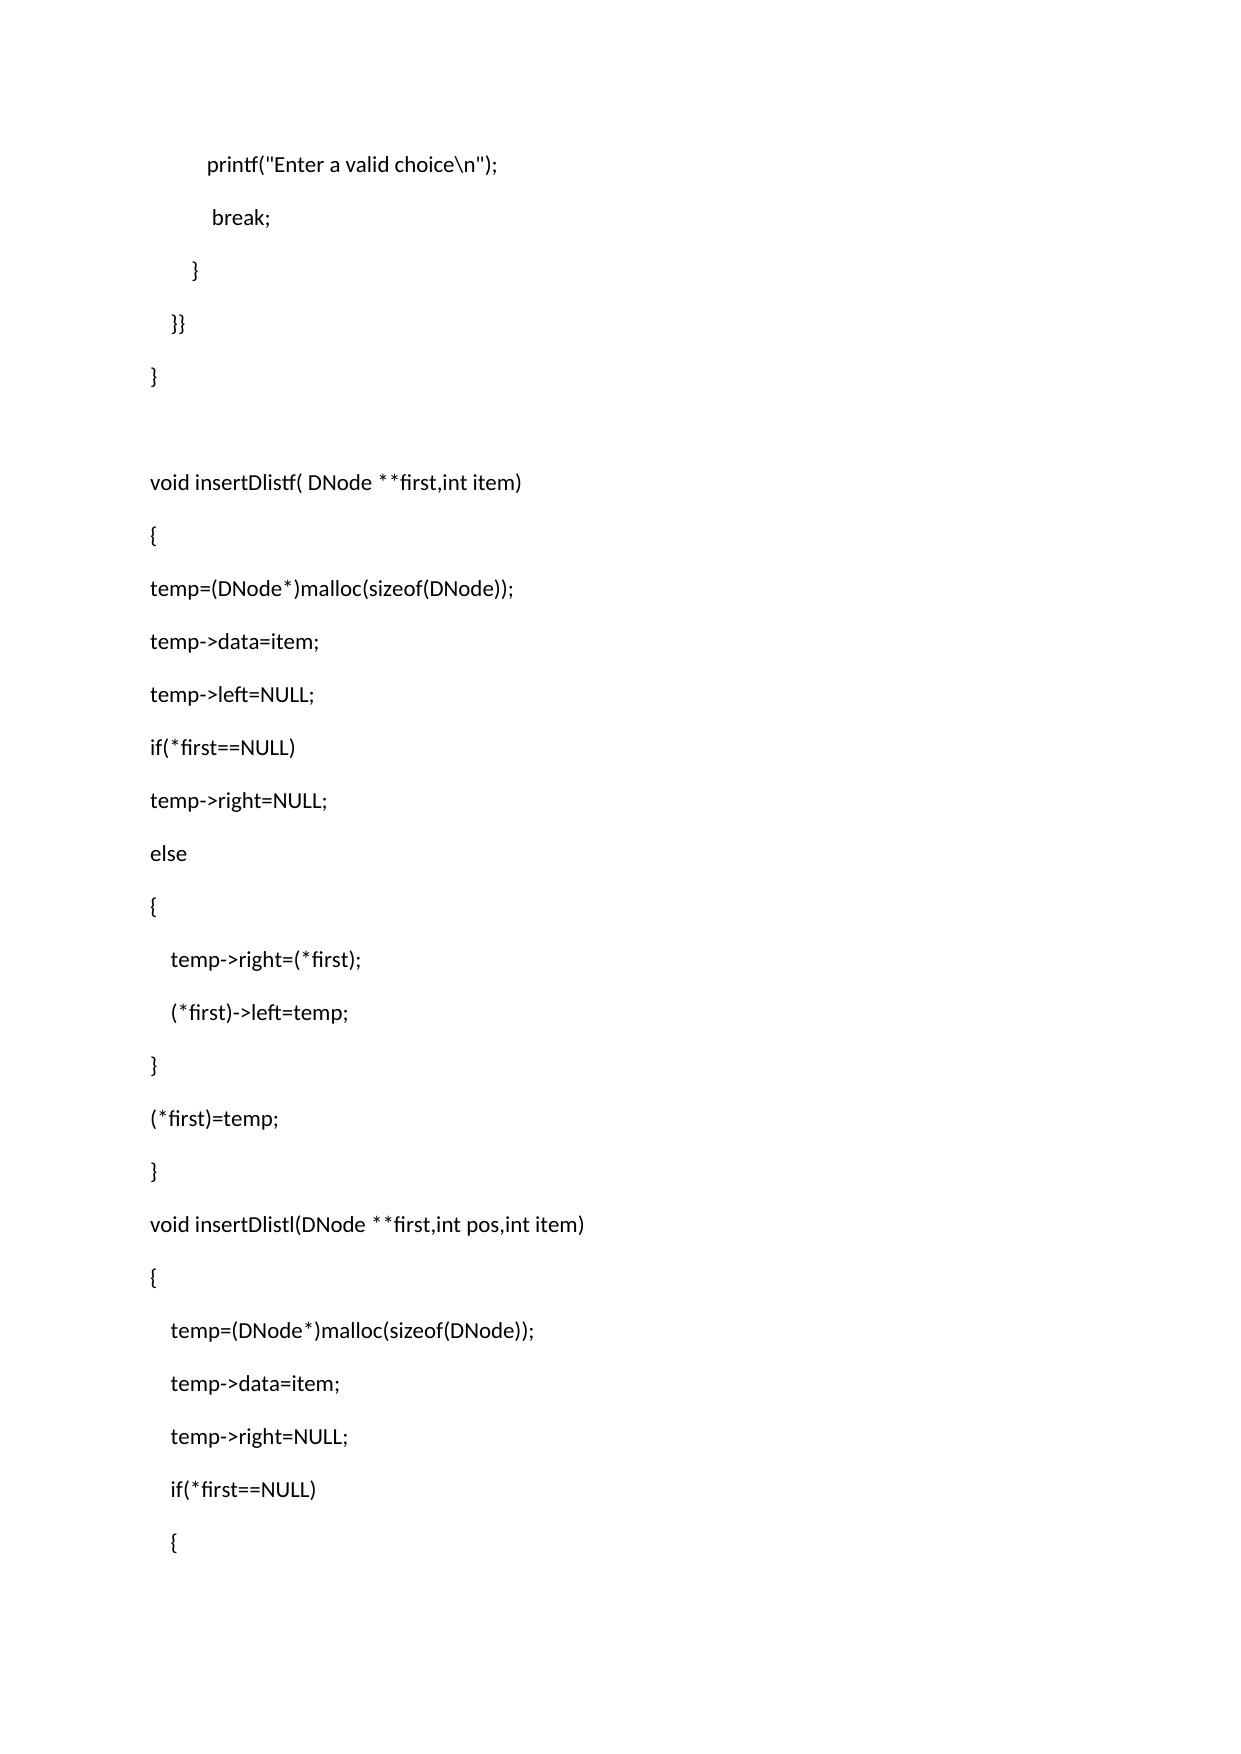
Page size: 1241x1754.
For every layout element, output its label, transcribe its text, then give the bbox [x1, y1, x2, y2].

text { [150, 1528, 1090, 1557]
text temp->right=NULL; [150, 1422, 1090, 1451]
text } [150, 362, 1090, 390]
text printf("Enter a valid choice\n"); [150, 150, 1090, 178]
text else [150, 839, 1090, 867]
text temp->right=(*first); [150, 945, 1090, 973]
text } [150, 1157, 1090, 1185]
text if(*first==NULL) [150, 1476, 1090, 1503]
text (*first)=temp; [150, 1104, 1090, 1132]
text temp->left=NULL; [150, 680, 1090, 708]
text if(*first==NULL) [150, 733, 1090, 761]
text break; [150, 203, 1090, 231]
text temp=(DNode*)malloc(sizeof(DNode)); [150, 574, 1090, 602]
text temp->data=item; [150, 1369, 1090, 1397]
text temp->right=NULL; [150, 786, 1090, 814]
text { [150, 521, 1090, 549]
text } [150, 256, 1090, 284]
text } [150, 1051, 1090, 1079]
text (*first)->left=temp; [150, 998, 1090, 1026]
text temp->data=item; [150, 627, 1090, 655]
text temp=(DNode*)malloc(sizeof(DNode)); [150, 1316, 1090, 1344]
text { [150, 1263, 1090, 1291]
text { [150, 892, 1090, 920]
text void insertDlistf( DNode **first,int item) [150, 468, 1090, 496]
text void insertDlistl(DNode **first,int pos,int item) [150, 1210, 1090, 1238]
text }} [150, 309, 1090, 337]
